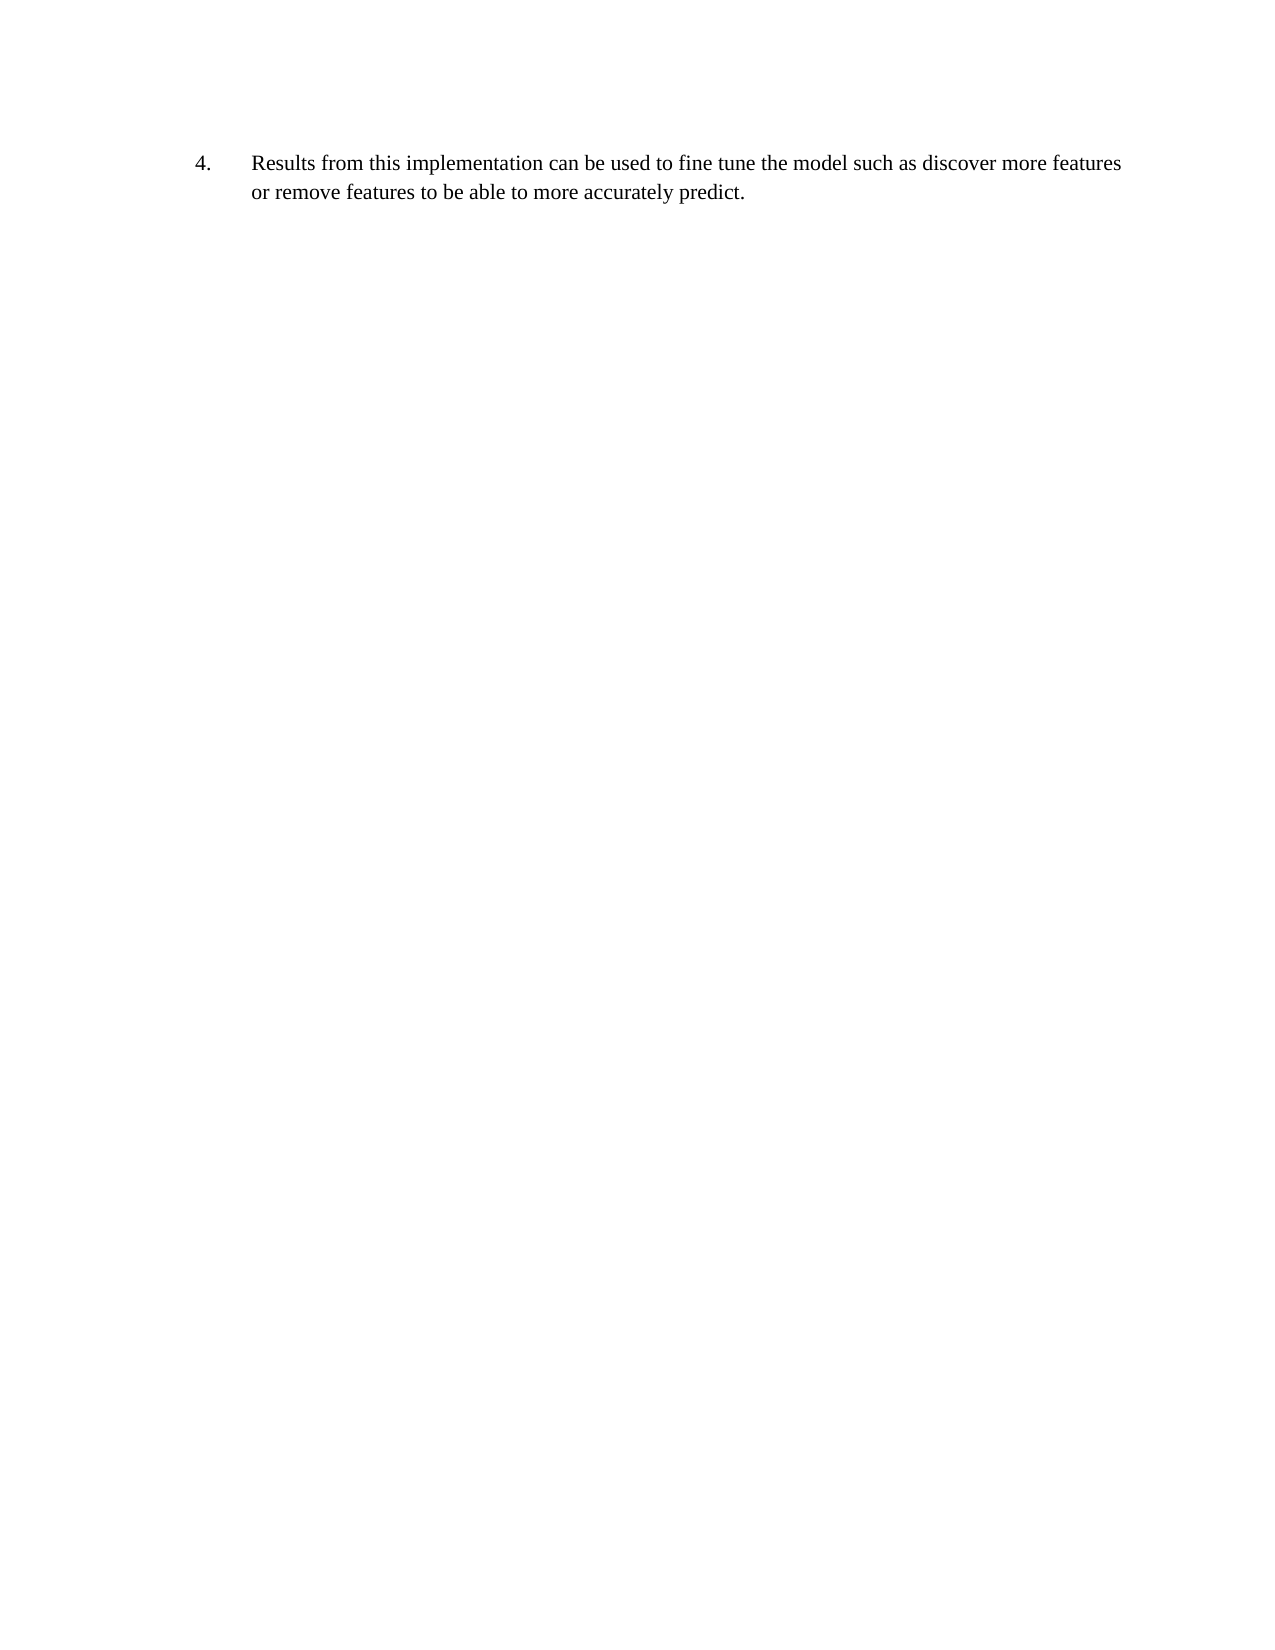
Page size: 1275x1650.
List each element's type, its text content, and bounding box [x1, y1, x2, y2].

list Results from this implementation can be used to fine tune the model such as discover more features or remove features to be able to more accurately predict. [195, 150, 1125, 204]
